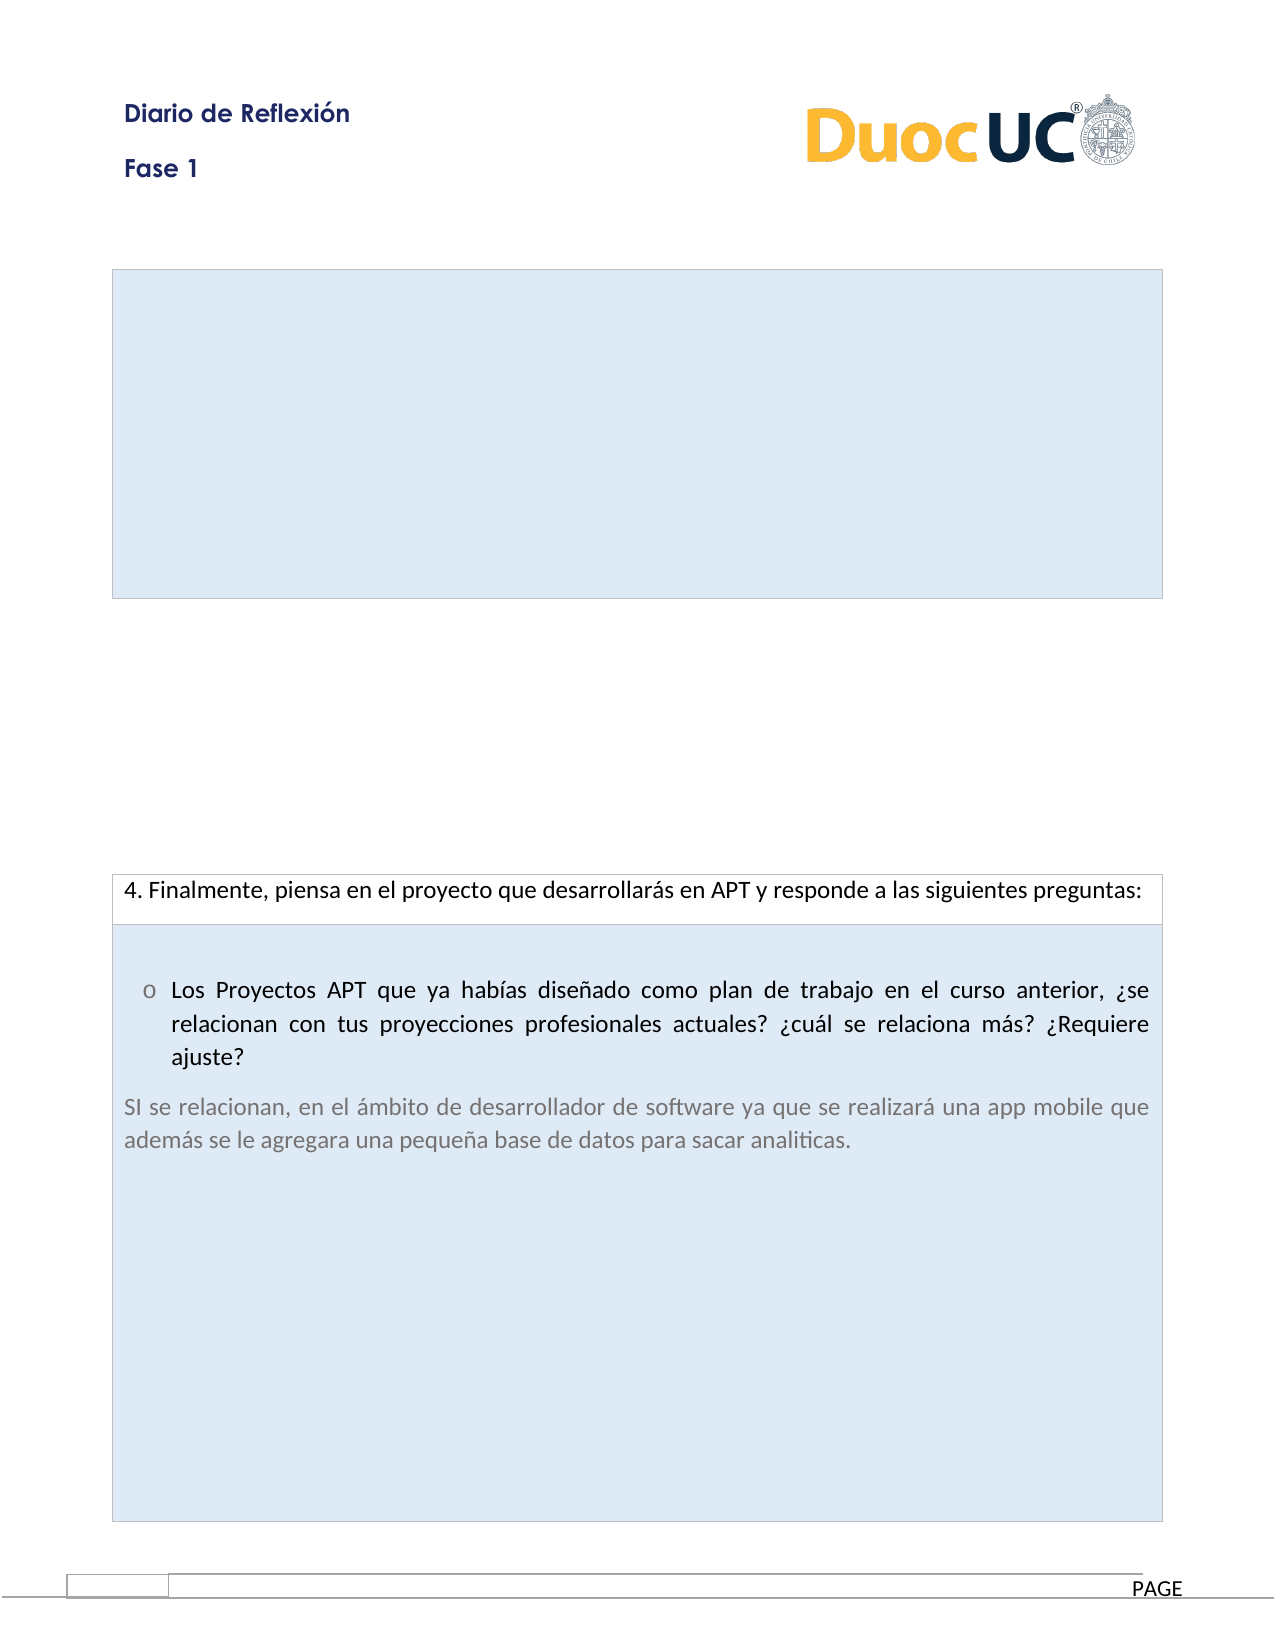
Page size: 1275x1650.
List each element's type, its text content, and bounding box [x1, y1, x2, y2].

table_header 4. Finalmente, piensa en el proyecto que desarrollarás en APT y responde a las siguientes preguntas: [113, 875, 1162, 924]
picture [807, 94, 1135, 165]
